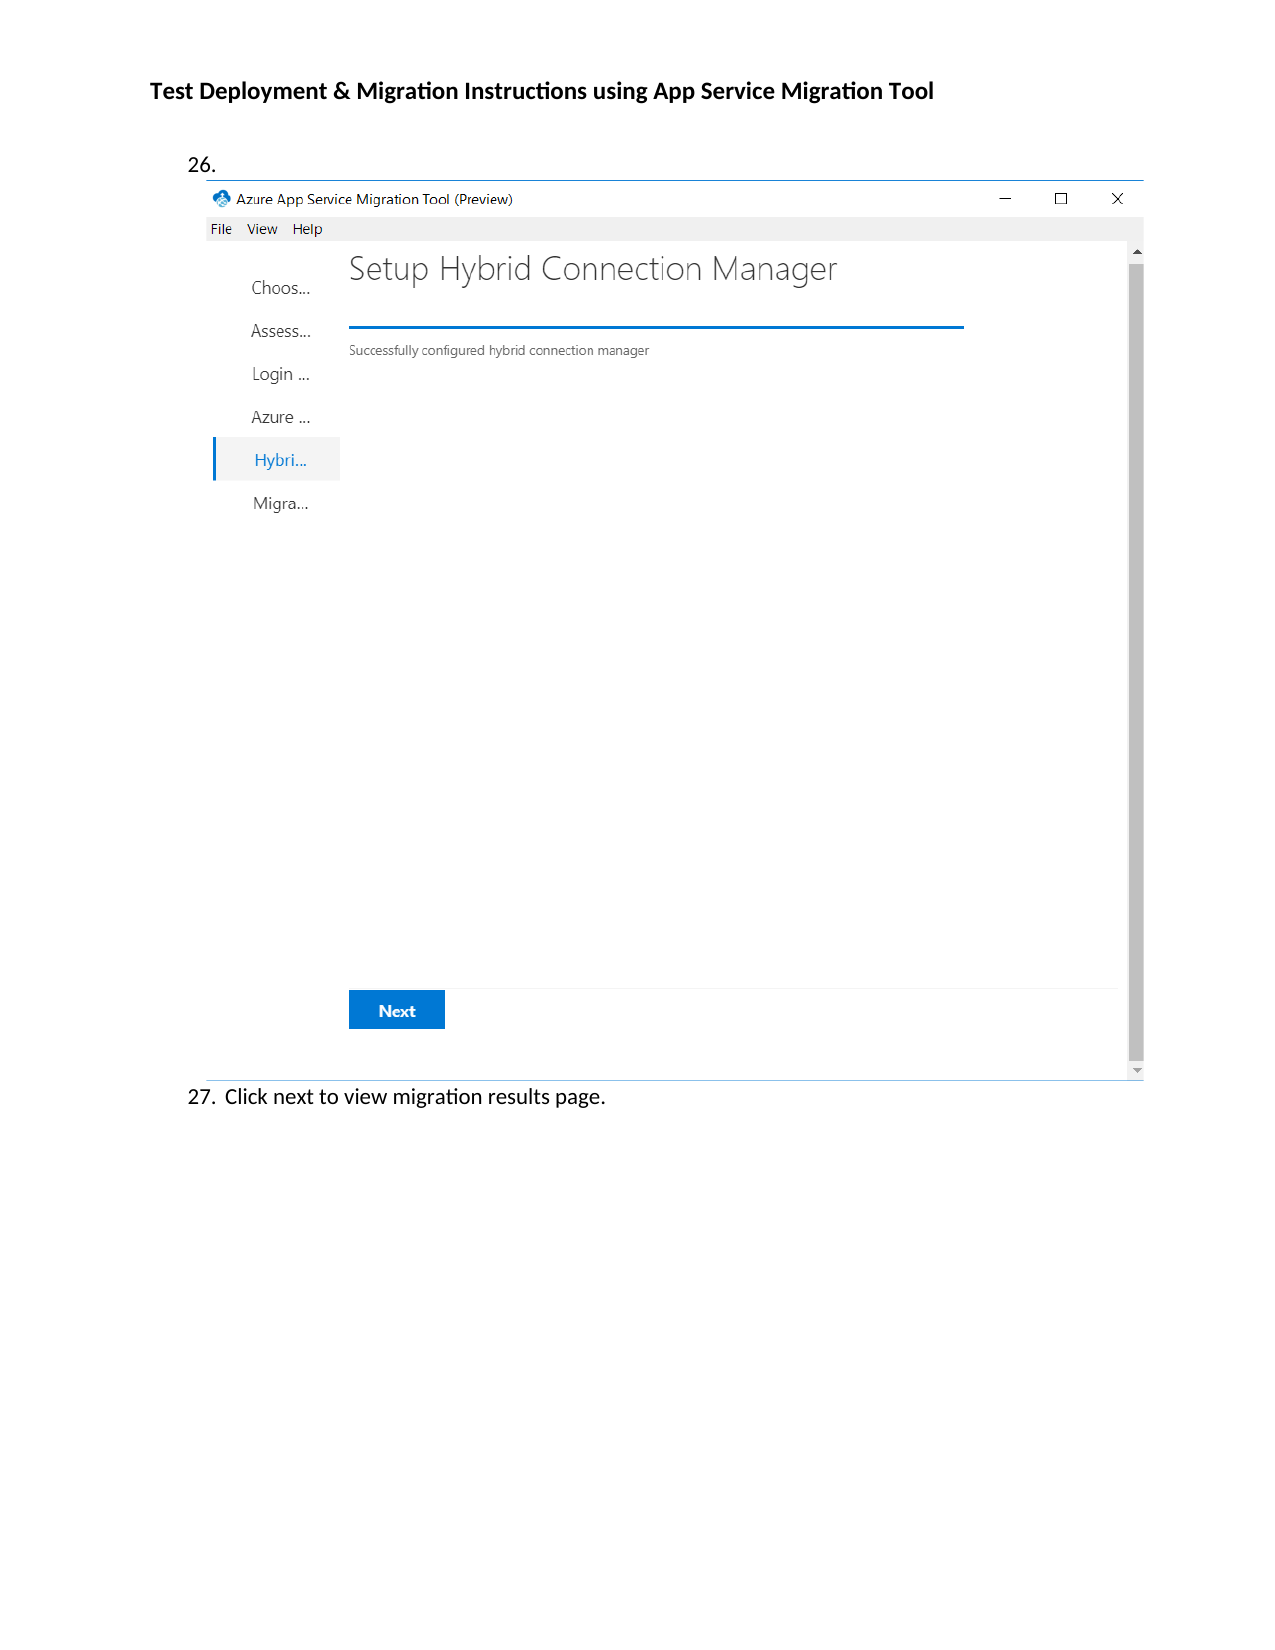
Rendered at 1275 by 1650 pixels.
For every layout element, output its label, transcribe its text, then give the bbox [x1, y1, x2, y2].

list Click next to view migration results page. [187, 1082, 1125, 1110]
